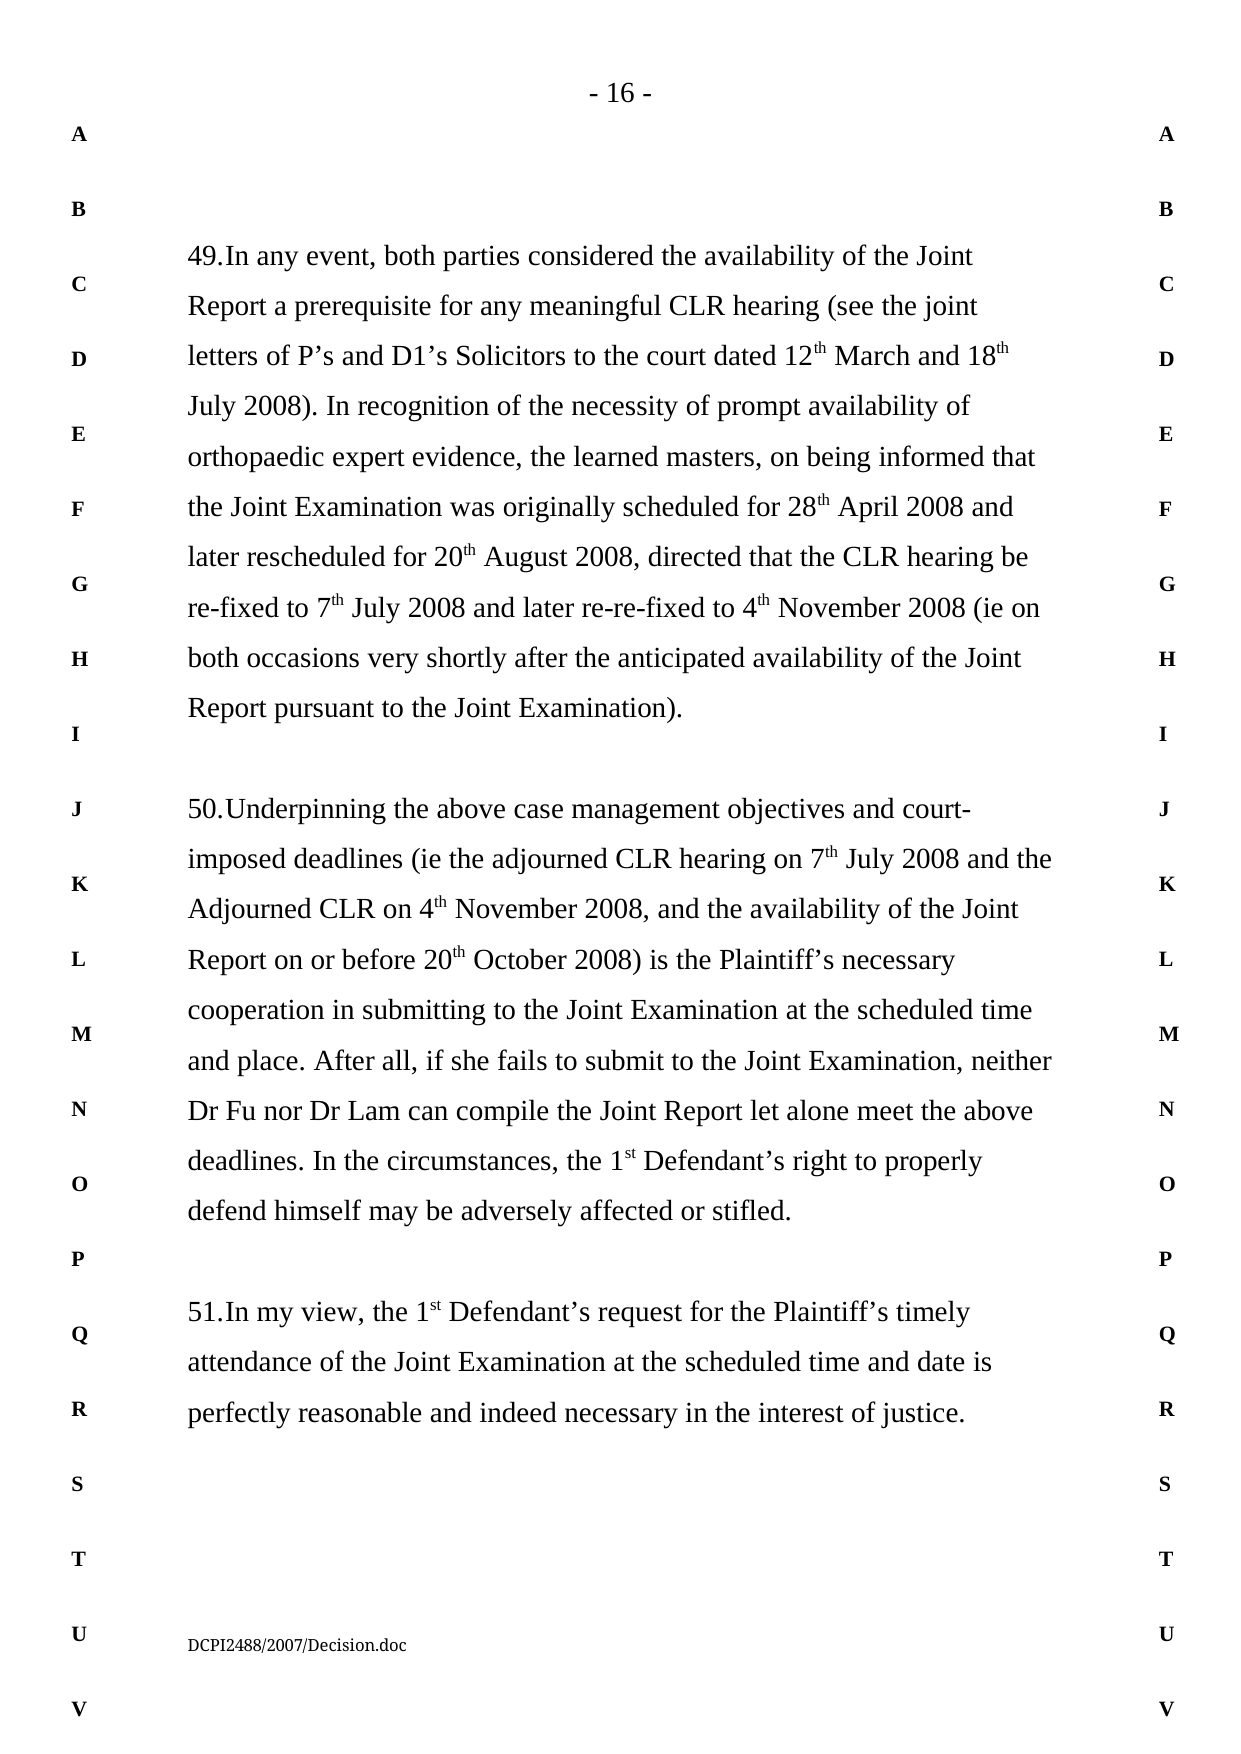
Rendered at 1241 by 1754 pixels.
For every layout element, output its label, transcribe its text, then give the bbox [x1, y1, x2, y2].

list In any event, both parties considered the availability of the Joint Report a prerequisite for any meaningful CLR hearing (see the joint letters of P’s and D1’s Solicitors to the court dated 12th March and 18th July 2008). In recognition of the necessity of prompt availability of orthopaedic expert evidence, the learned masters, on being informed that the Joint Examination was originally scheduled for 28th April 2008 and later rescheduled for 20th August 2008, directed that the CLR hearing be re-fixed to 7th July 2008 and later re-re-fixed to 4th November 2008 (ie on both occasions very shortly after the anticipated availability of the Joint Report pursuant to the Joint Examination). [187, 238, 1053, 724]
list In my view, the 1st Defendant’s request for the Plaintiff’s timely attendance of the Joint Examination at the scheduled time and date is perfectly reasonable and indeed necessary in the interest of justice. [187, 1294, 1053, 1428]
list Underpinning the above case management objectives and court-imposed deadlines (ie the adjourned CLR hearing on 7th July 2008 and the Adjourned CLR on 4th November 2008, and the availability of the Joint Report on or before 20th October 2008) is the Plaintiff’s necessary cooperation in submitting to the Joint Examination at the scheduled time and place. After all, if she fails to submit to the Joint Examination, neither Dr Fu nor Dr Lam can compile the Joint Report let alone meet the above deadlines. In the circumstances, the 1st Defendant’s right to properly defend himself may be adversely affected or stifled. [187, 791, 1053, 1227]
